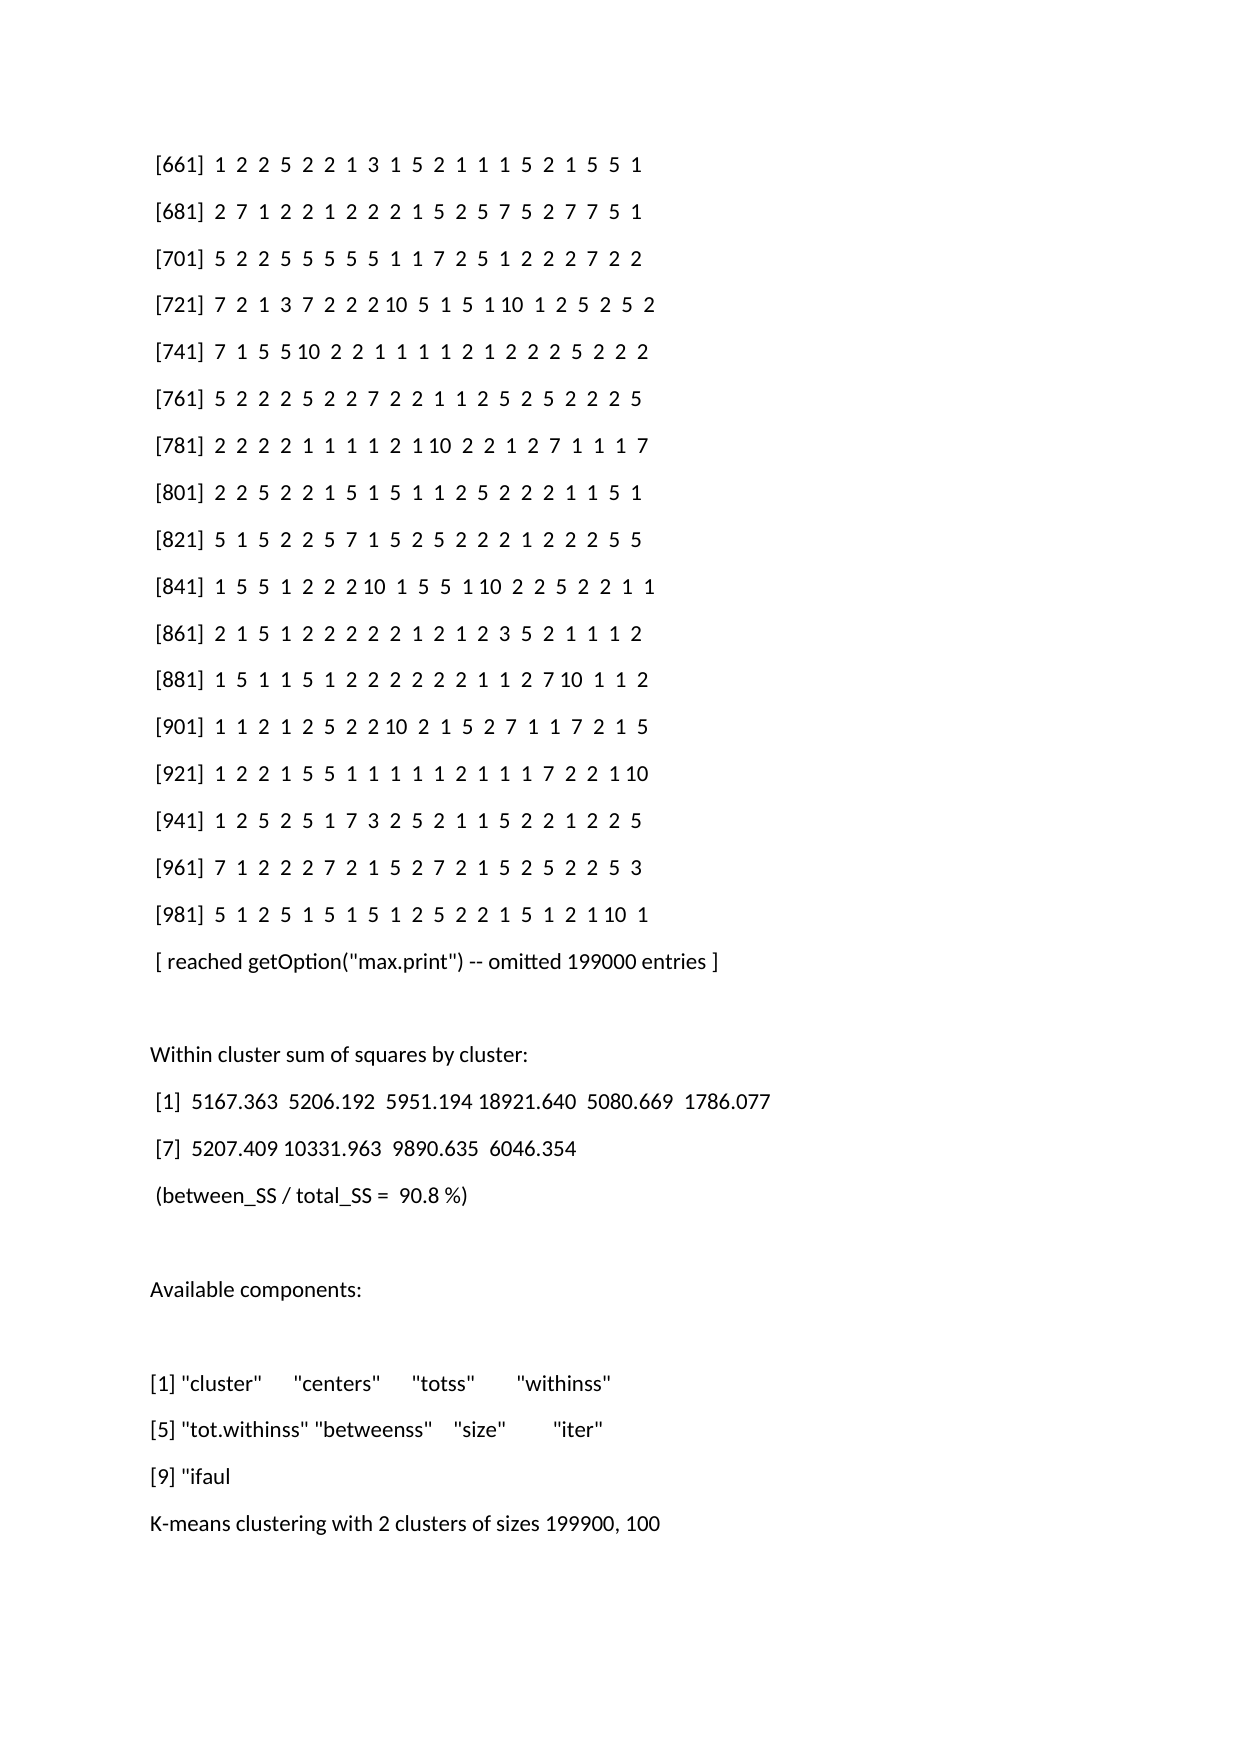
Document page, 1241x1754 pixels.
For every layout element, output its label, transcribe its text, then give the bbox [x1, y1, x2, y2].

text Within cluster sum of squares by cluster: [150, 1041, 1090, 1069]
text [7] 5207.409 10331.963 9890.635 6046.354 [150, 1134, 1090, 1162]
text [861] 2 1 5 1 2 2 2 2 2 1 2 1 2 3 5 2 1 1 1 2 [150, 619, 1090, 647]
text [681] 2 7 1 2 2 1 2 2 2 1 5 2 5 7 5 2 7 7 5 1 [150, 197, 1090, 225]
text [961] 7 1 2 2 2 7 2 1 5 2 7 2 1 5 2 5 2 2 5 3 [150, 853, 1090, 881]
text [9] "ifaul [150, 1462, 1090, 1491]
text [721] 7 2 1 3 7 2 2 2 10 5 1 5 1 10 1 2 5 2 5 2 [150, 291, 1090, 319]
text [741] 7 1 5 5 10 2 2 1 1 1 1 2 1 2 2 2 5 2 2 2 [150, 337, 1090, 366]
text [921] 1 2 2 1 5 5 1 1 1 1 1 2 1 1 1 7 2 2 1 10 [150, 759, 1090, 787]
text K-means clustering with 2 clusters of sizes 199900, 100 [150, 1509, 1090, 1537]
text Available components: [150, 1275, 1090, 1303]
text (between_SS / total_SS = 90.8 %) [150, 1181, 1090, 1209]
text [ reached getOption("max.print") -- omitted 199000 entries ] [150, 947, 1090, 975]
text [1] 5167.363 5206.192 5951.194 18921.640 5080.669 1786.077 [150, 1087, 1090, 1116]
text [821] 5 1 5 2 2 5 7 1 5 2 5 2 2 2 1 2 2 2 5 5 [150, 525, 1090, 553]
text [1] "cluster" "centers" "totss" "withinss" [150, 1369, 1090, 1397]
text [781] 2 2 2 2 1 1 1 1 2 1 10 2 2 1 2 7 1 1 1 7 [150, 431, 1090, 459]
text [841] 1 5 5 1 2 2 2 10 1 5 5 1 10 2 2 5 2 2 1 1 [150, 572, 1090, 600]
text [661] 1 2 2 5 2 2 1 3 1 5 2 1 1 1 5 2 1 5 5 1 [150, 150, 1090, 178]
text [701] 5 2 2 5 5 5 5 5 1 1 7 2 5 1 2 2 2 7 2 2 [150, 244, 1090, 272]
text [5] "tot.withinss" "betweenss" "size" "iter" [150, 1416, 1090, 1444]
text [901] 1 1 2 1 2 5 2 2 10 2 1 5 2 7 1 1 7 2 1 5 [150, 712, 1090, 741]
text [981] 5 1 2 5 1 5 1 5 1 2 5 2 2 1 5 1 2 1 10 1 [150, 900, 1090, 928]
text [801] 2 2 5 2 2 1 5 1 5 1 1 2 5 2 2 2 1 1 5 1 [150, 478, 1090, 506]
text [941] 1 2 5 2 5 1 7 3 2 5 2 1 1 5 2 2 1 2 2 5 [150, 806, 1090, 834]
text [881] 1 5 1 1 5 1 2 2 2 2 2 2 1 1 2 7 10 1 1 2 [150, 666, 1090, 694]
text [761] 5 2 2 2 5 2 2 7 2 2 1 1 2 5 2 5 2 2 2 5 [150, 384, 1090, 412]
